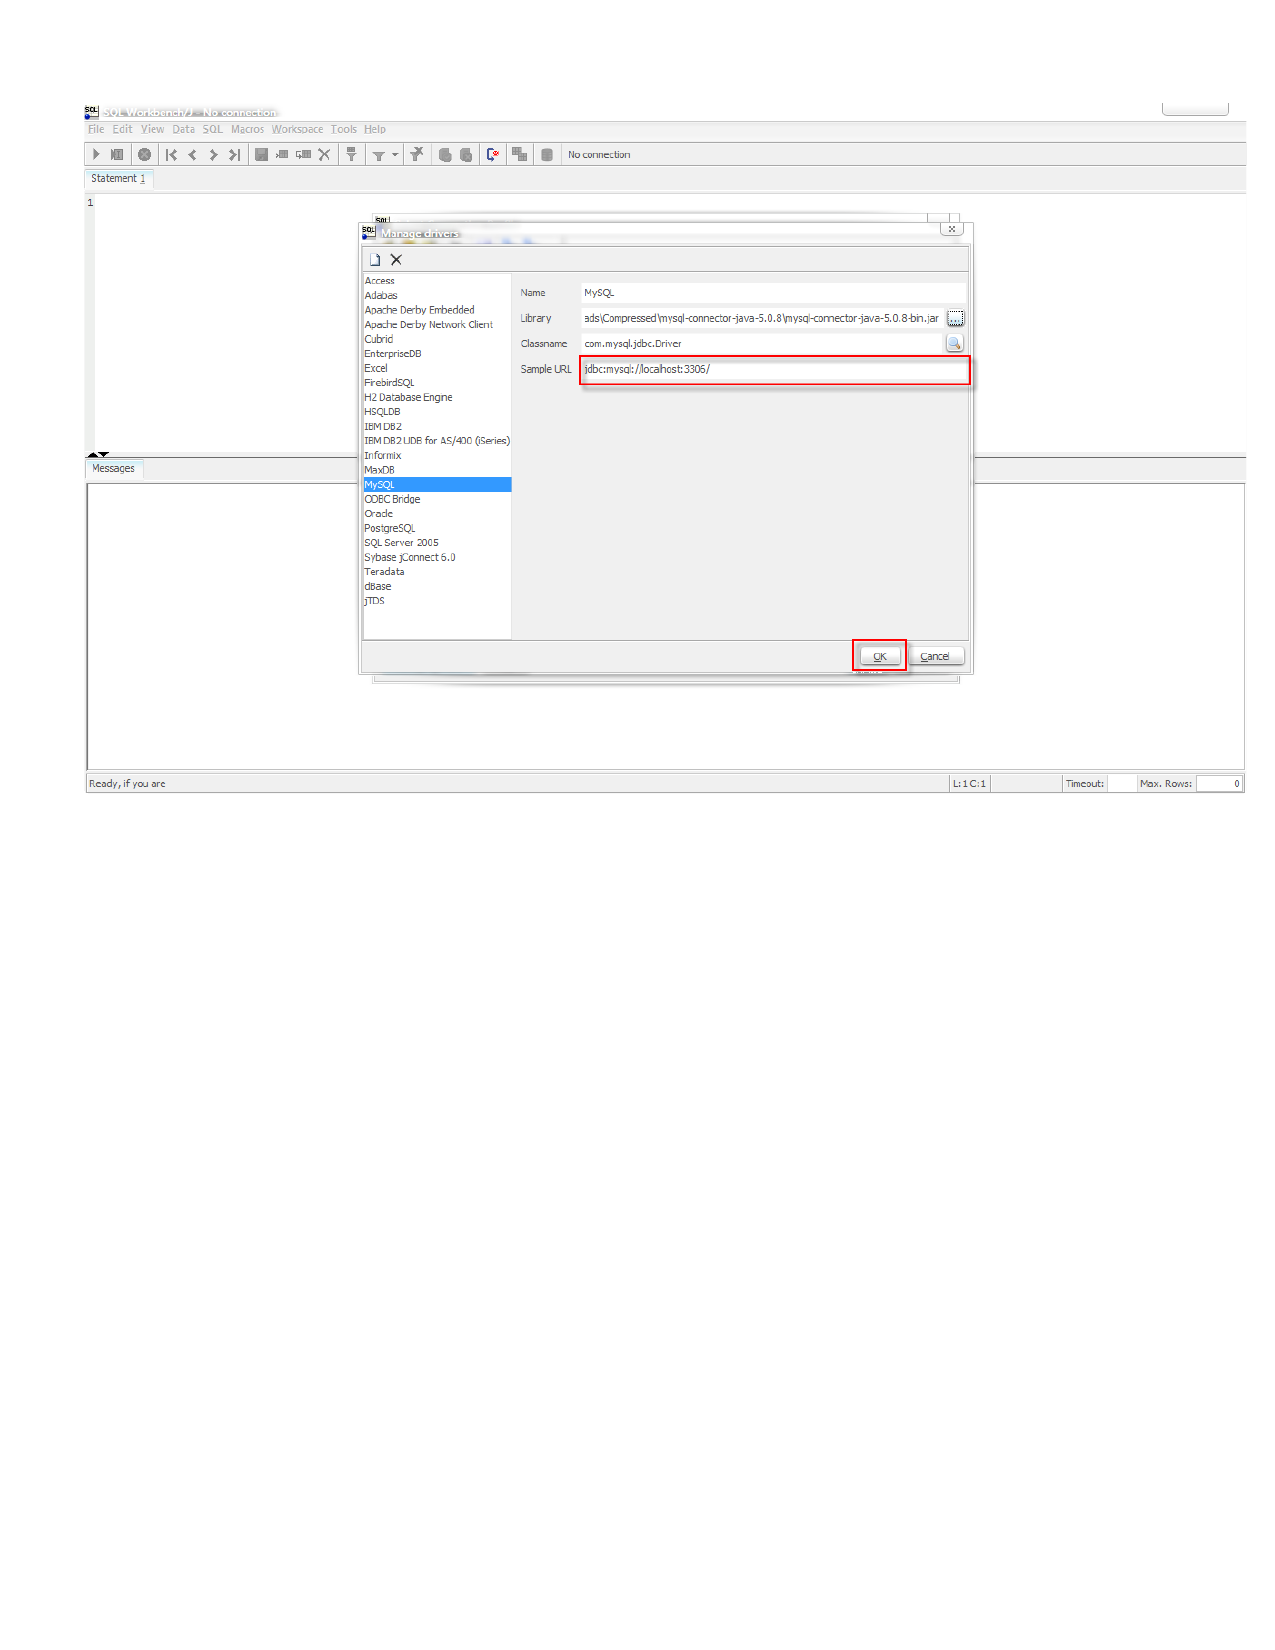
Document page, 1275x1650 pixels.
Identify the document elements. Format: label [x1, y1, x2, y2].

picture [84, 103, 1247, 794]
